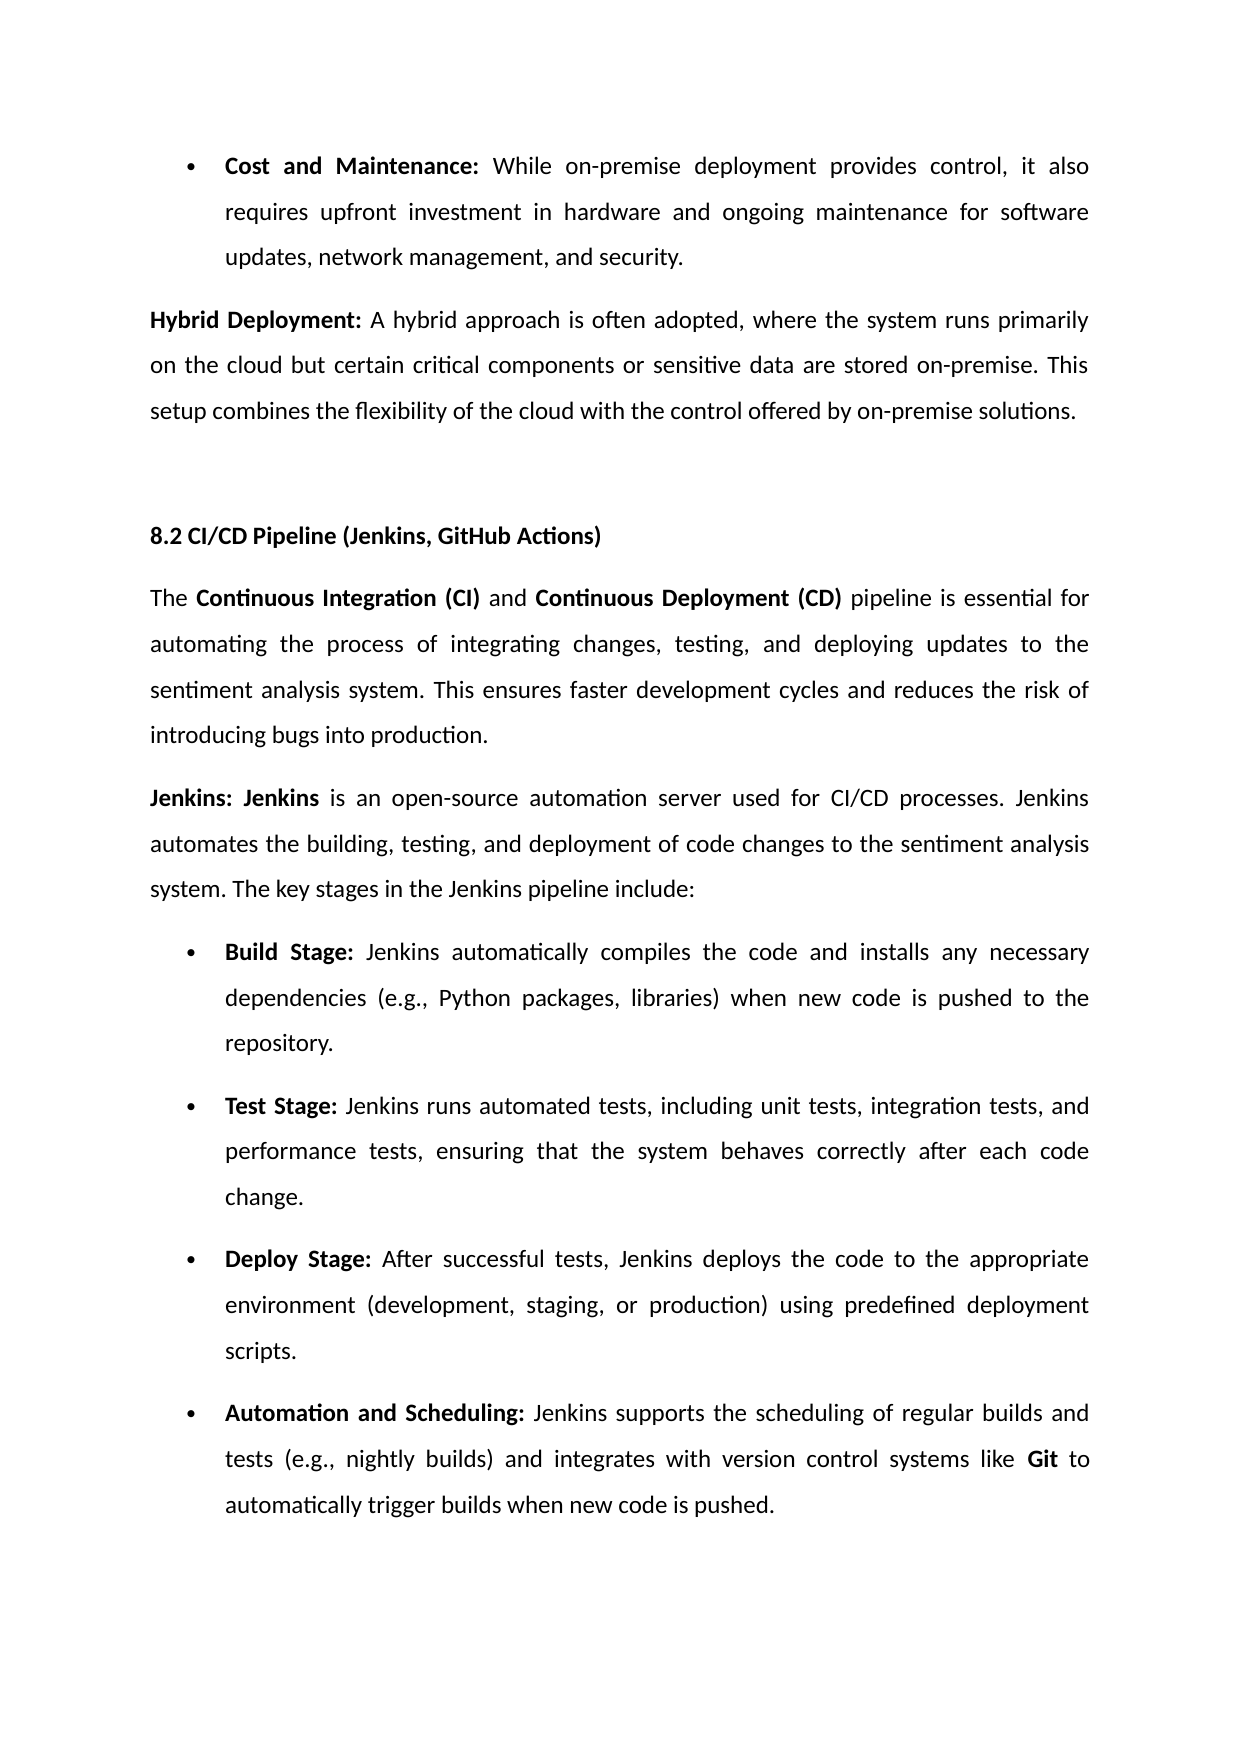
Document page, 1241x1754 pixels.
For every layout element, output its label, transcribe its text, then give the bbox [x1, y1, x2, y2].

text Hybrid Deployment: A hybrid approach is often adopted, where the system runs primarily on the cloud but certain critical components or sensitive data are stored on-premise. This setup combines the flexibility of the cloud with the control offered by on-premise solutions. [150, 304, 1090, 426]
list Deploy Stage: After successful tests, Jenkins deploys the code to the appropriate environment (development, staging, or production) using predefined deployment scripts. [187, 1244, 1090, 1366]
list Build Stage: Jenkins automatically compiles the code and installs any necessary dependencies (e.g., Python packages, libraries) when new code is pushed to the repository. [187, 936, 1090, 1058]
text Jenkins: Jenkins is an open-source automation server used for CI/CD processes. Jenkins automates the building, testing, and deployment of code changes to the sentiment analysis system. The key stages in the Jenkins pipeline include: [150, 782, 1090, 904]
text 8.2 CI/CD Pipeline (Jenkins, GitHub Actions) [150, 520, 1090, 551]
list Automation and Scheduling: Jenkins supports the scheduling of regular builds and tests (e.g., nightly builds) and integrates with version control systems like Git to automatically trigger builds when new code is pushed. [187, 1397, 1090, 1519]
list Test Stage: Jenkins runs automated tests, including unit tests, integration tests, and performance tests, ensuring that the system behaves correctly after each code change. [187, 1090, 1090, 1212]
list Cost and Maintenance: While on-premise deployment provides control, it also requires upfront investment in hardware and ongoing maintenance for software updates, network management, and security. [187, 150, 1090, 272]
text The Continuous Integration (CI) and Continuous Deployment (CD) pipeline is essential for automating the process of integrating changes, testing, and deploying updates to the sentiment analysis system. This ensures faster development cycles and reduces the risk of introducing bugs into production. [150, 582, 1090, 750]
